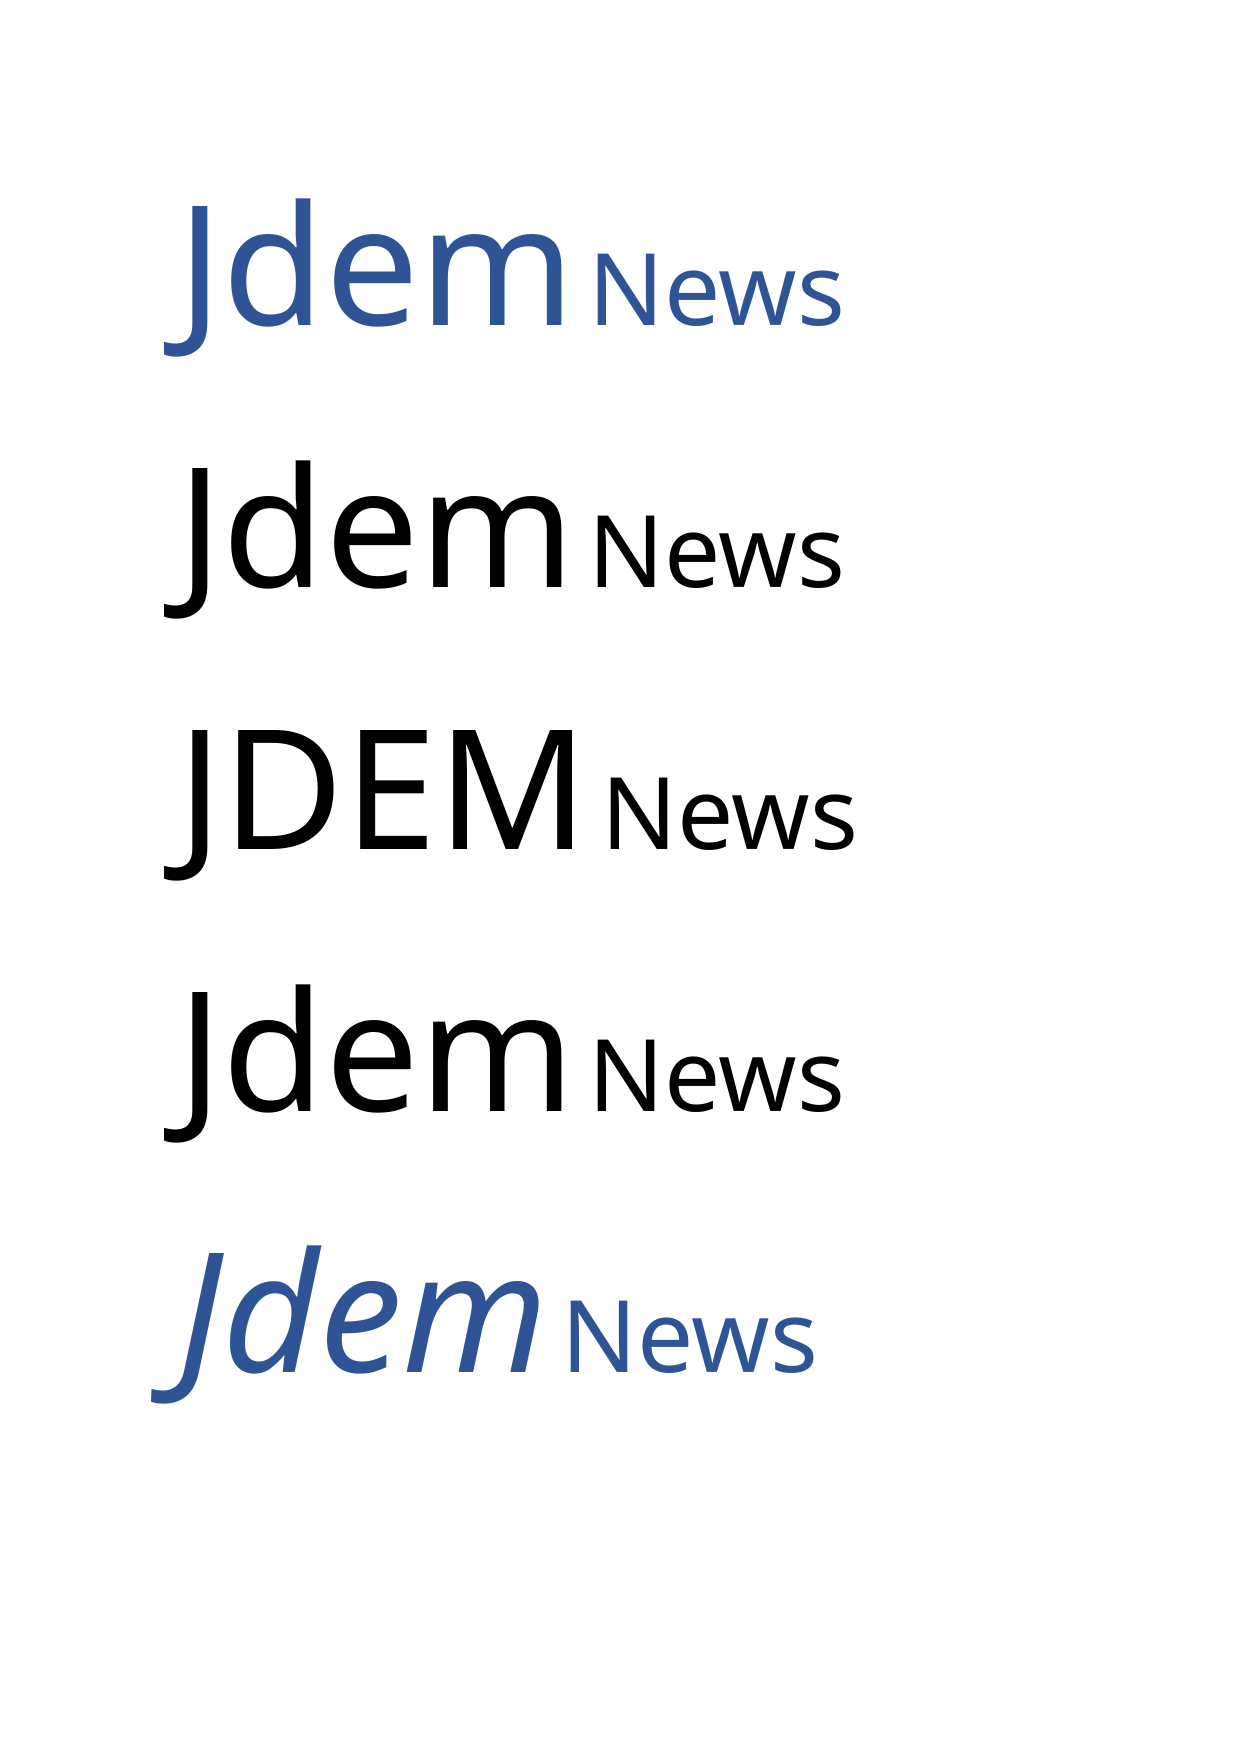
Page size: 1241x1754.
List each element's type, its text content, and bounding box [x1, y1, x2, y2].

text JDEM News [177, 671, 1063, 898]
text Jdem News [177, 148, 1063, 374]
text Jdem News [177, 933, 1063, 1160]
text Jdem News [177, 409, 1063, 636]
text Jdem News [177, 1195, 1063, 1422]
